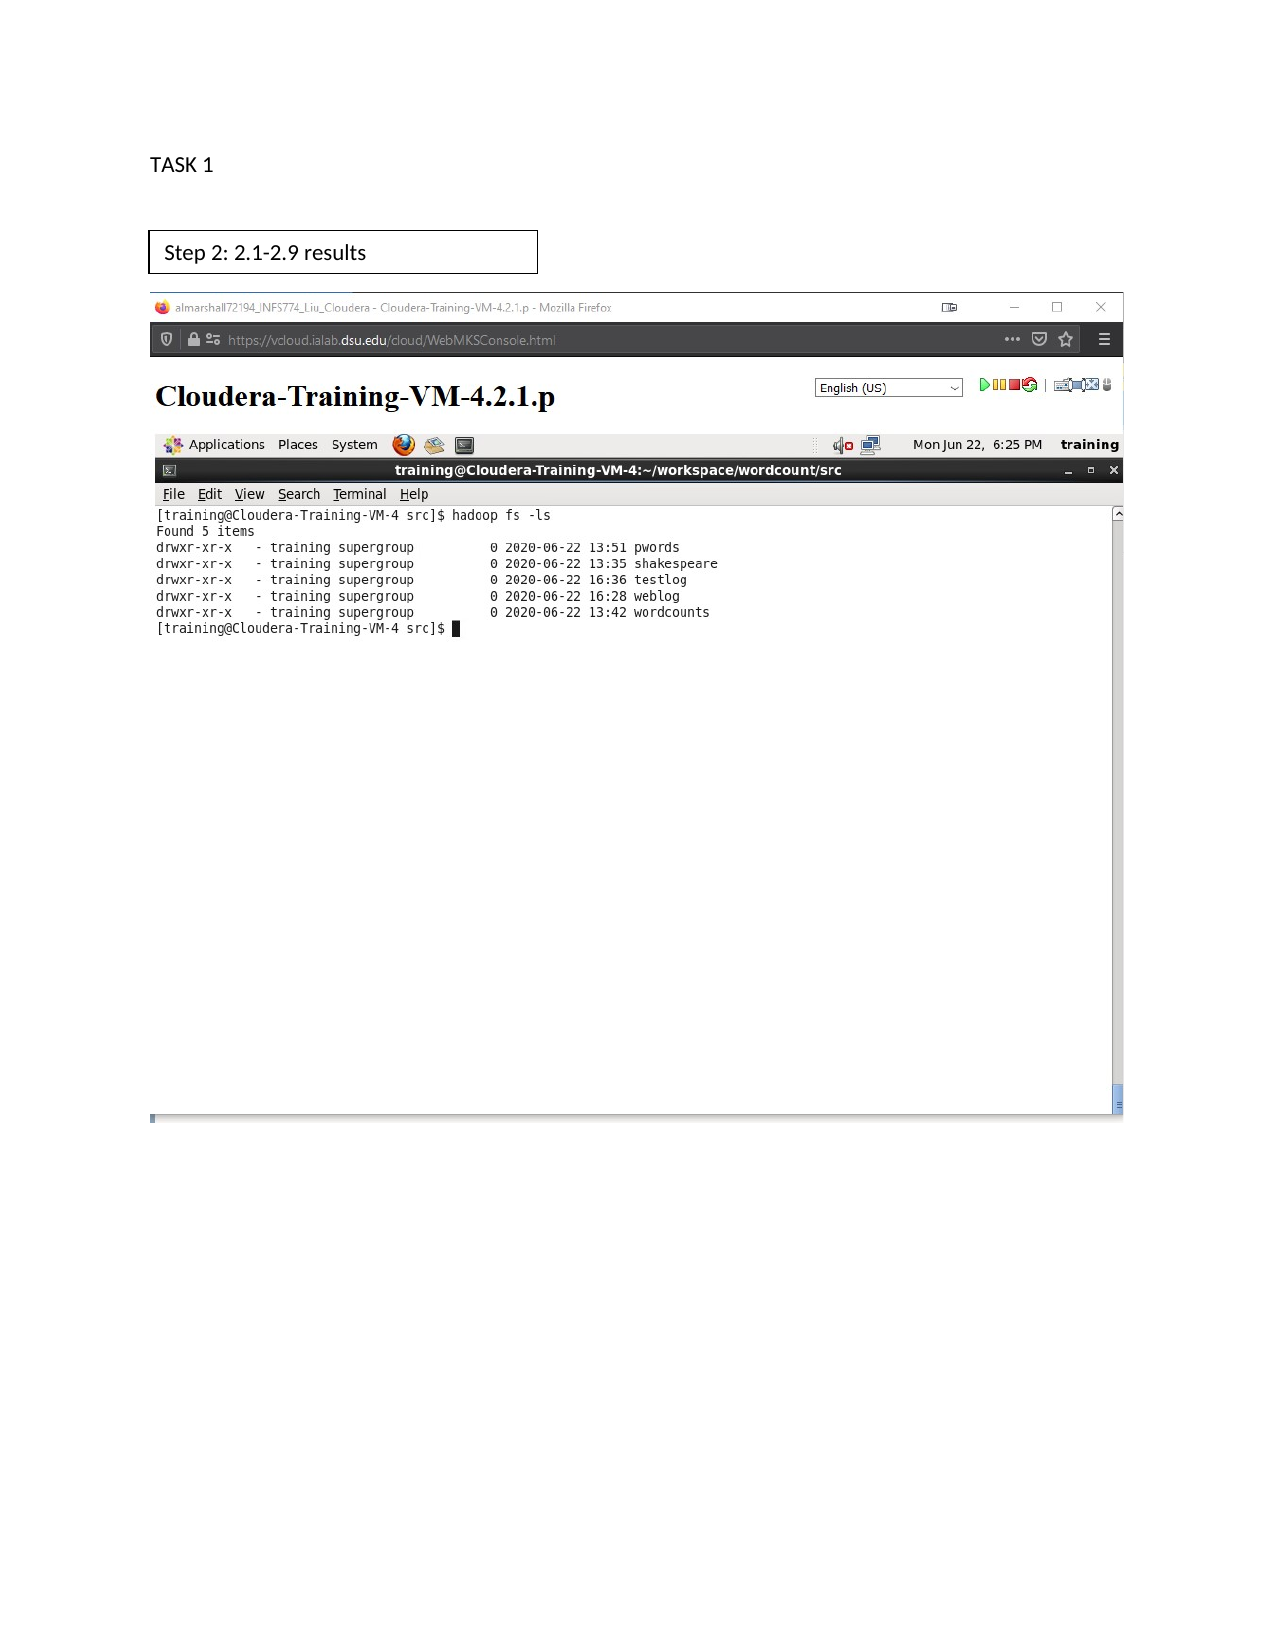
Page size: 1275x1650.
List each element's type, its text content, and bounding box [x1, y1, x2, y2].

text TASK 1 [150, 150, 1125, 178]
picture [150, 292, 1124, 1123]
